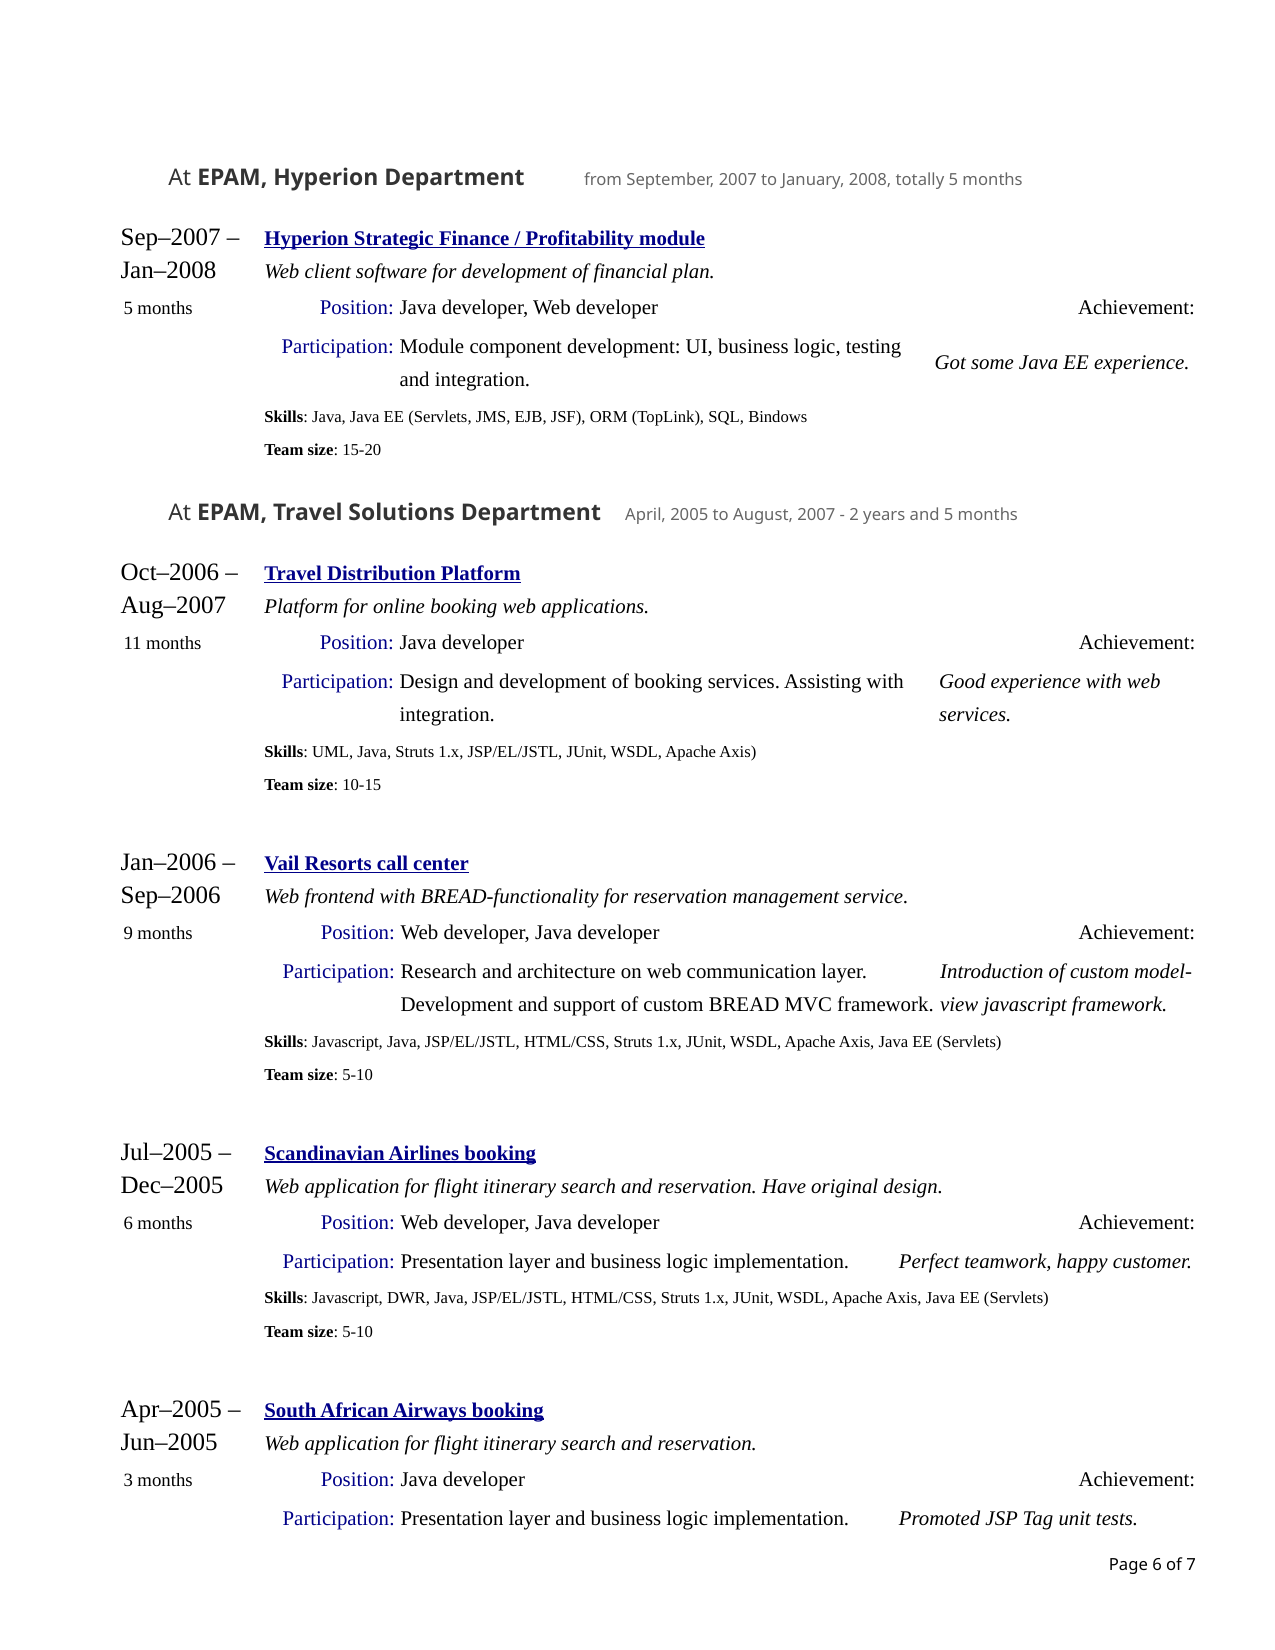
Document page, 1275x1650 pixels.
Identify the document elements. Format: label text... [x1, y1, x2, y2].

table_header Jul–2005 – Dec–2005 [118, 1131, 251, 1347]
table_header Oct–2006 – Aug–2007 [118, 551, 251, 800]
table_header Hyperion Strategic Finance / Profitability module Web client software for development of financial plan. Skills: Java, Java EE (Servlets, JMS, EJB, JSF), ORM (TopLink), SQL, Bindows Team size: 15-20 [251, 216, 1194, 465]
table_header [251, 1388, 1194, 1537]
table_header Jan–2006 – Sep–2006 [118, 841, 251, 1090]
text At EPAM, Travel Solutions Department April, 2005 to August, 2007 - 2 years and 5 months [168, 496, 1171, 527]
text At EPAM, Hyperion Department from September, 2007 to January, 2008, totally 5 months [168, 161, 1171, 192]
table_header Apr–2005 – Jun–2005 [118, 1388, 251, 1537]
table_header Vail Resorts call center Web frontend with BREAD-functionality for reservation management service. Skills: Javascript, Java, JSP/EL/JSTL, HTML/CSS, Struts 1.x, JUnit, WSDL, Apache Axis, Java EE (Servlets) Team size: 5-10 [251, 841, 1194, 1090]
table_header Travel Distribution Platform Platform for online booking web applications. Skills: UML, Java, Struts 1.x, JSP/EL/JSTL, JUnit, WSDL, Apache Axis) Team size: 10-15 [251, 551, 1194, 800]
table_header Sep–2007 – Jan–2008 [118, 216, 251, 465]
table_header Scandinavian Airlines booking Web application for flight itinerary search and reservation. Have original design. Skills: Javascript, DWR, Java, JSP/EL/JSTL, HTML/CSS, Struts 1.x, JUnit, WSDL, Apache Axis, Java EE (Servlets) Team size: 5-10 [251, 1131, 1194, 1347]
